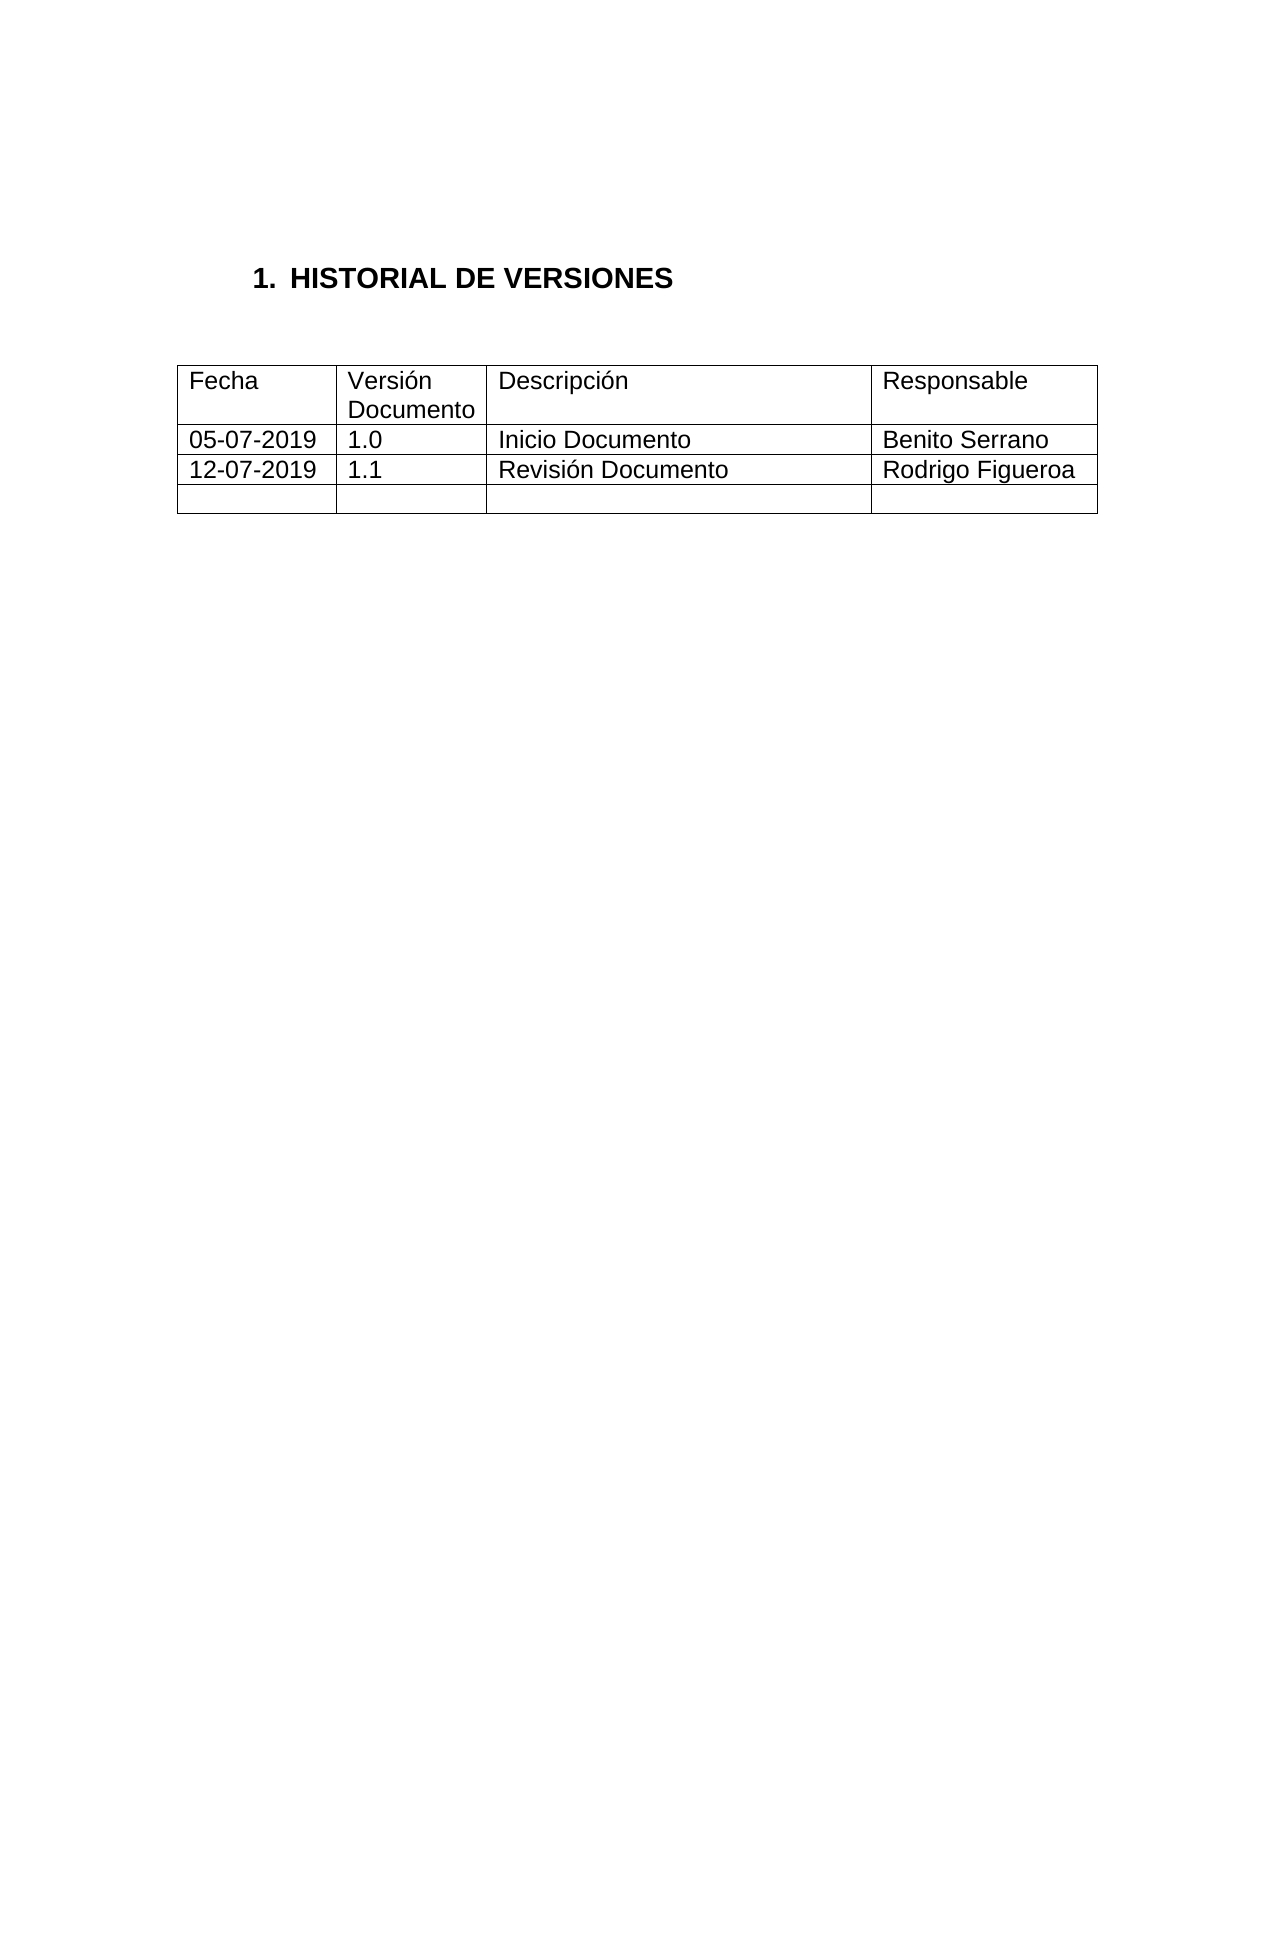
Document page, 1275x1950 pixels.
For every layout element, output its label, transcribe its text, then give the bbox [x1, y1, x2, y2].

table_header Versión Documento [337, 366, 486, 424]
table_cell 1.1 [337, 455, 486, 483]
table_header Responsable [872, 366, 1097, 424]
table_cell [487, 485, 871, 513]
subtitle Historial de Versiones [252, 261, 1098, 295]
table_cell 05-07-2019 [178, 425, 336, 454]
table_cell [337, 485, 486, 513]
table_cell Inicio Documento [487, 425, 871, 454]
table_cell Benito Serrano [872, 425, 1097, 454]
table_cell Revisión Documento [487, 455, 871, 483]
table_cell Rodrigo Figueroa [872, 455, 1097, 483]
table_cell 12-07-2019 [178, 455, 336, 483]
table_header Fecha [178, 366, 336, 424]
table_header Descripción [487, 366, 871, 424]
table_cell 1.0 [337, 425, 486, 454]
table_cell [872, 485, 1097, 513]
table_cell [178, 485, 336, 513]
